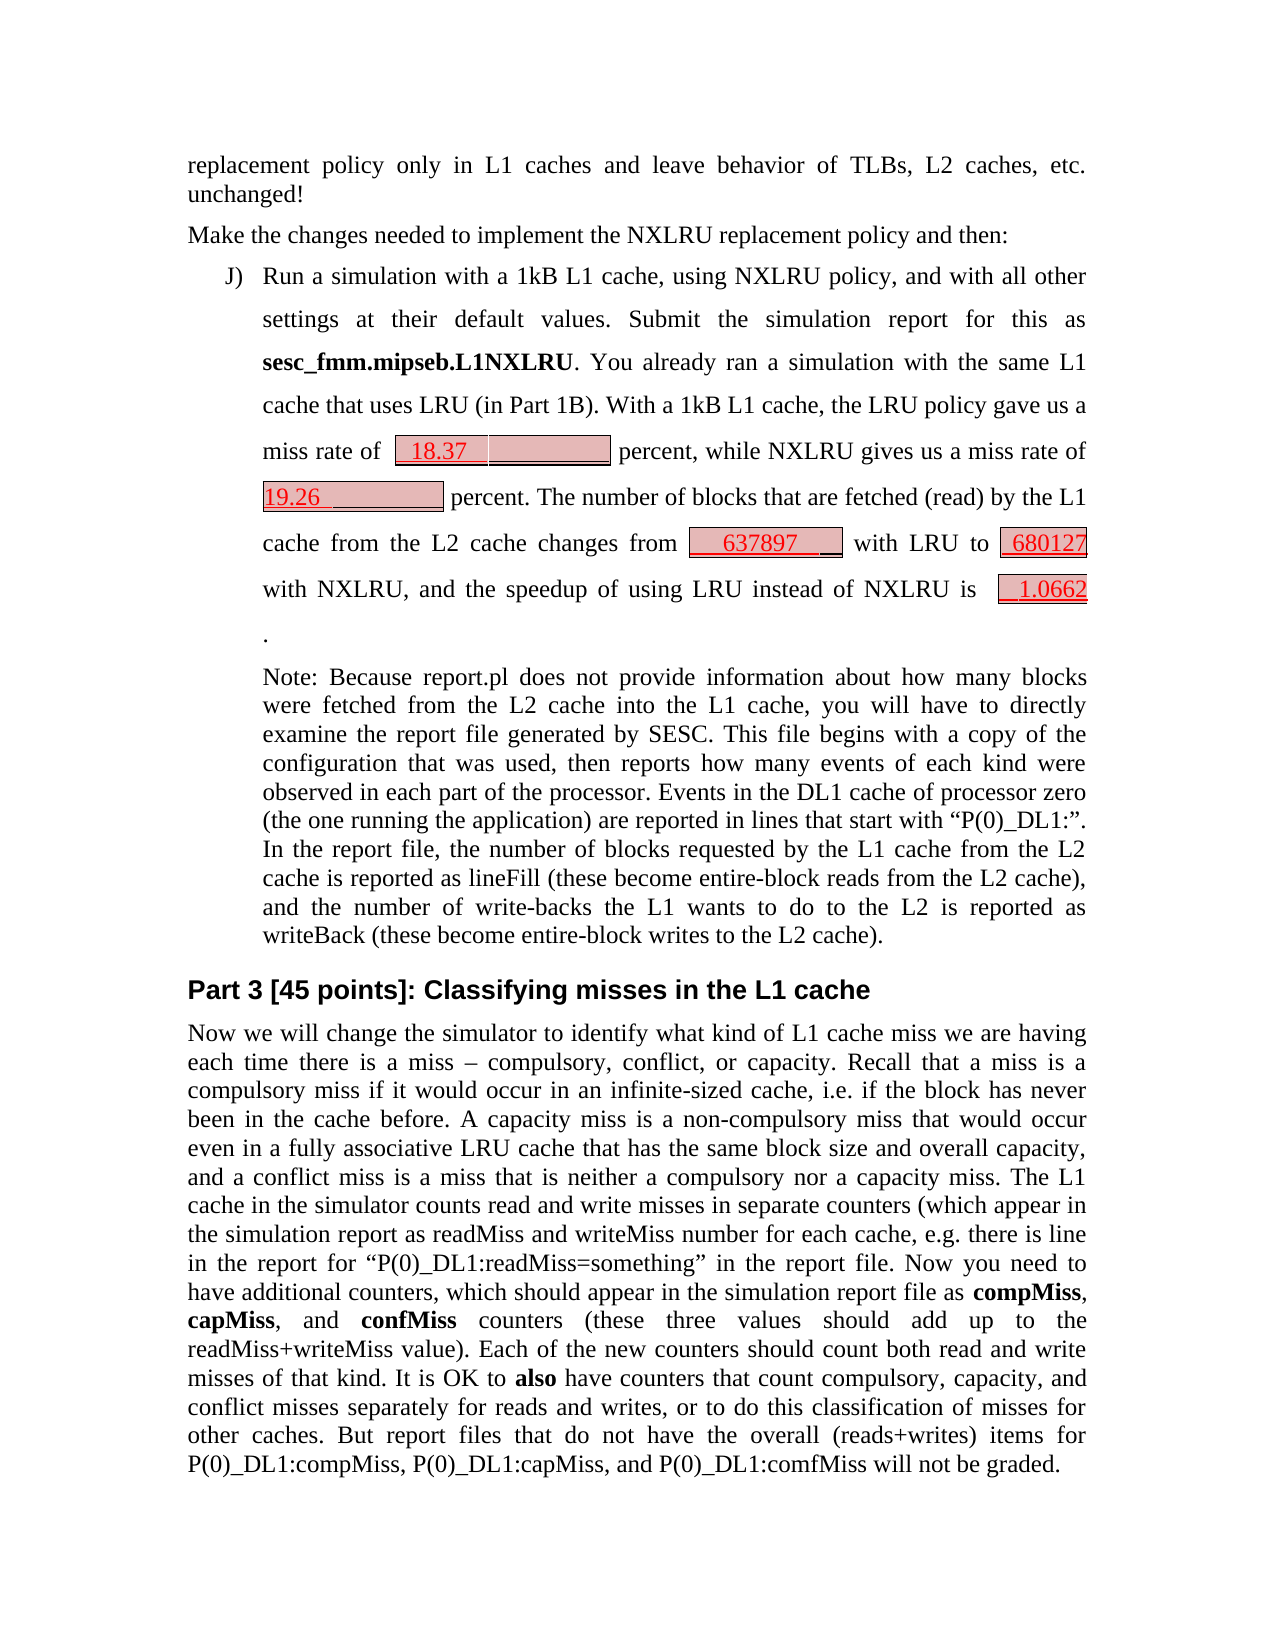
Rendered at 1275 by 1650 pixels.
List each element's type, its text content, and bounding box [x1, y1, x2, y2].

text Now we will change the simulator to identify what kind of L1 cache miss we are having each time there is a miss – compulsory, conflict, or capacity. Recall that a miss is a compulsory miss if it would occur in an infinite-sized cache, i.e. if the block has never been in the cache before. A capacity miss is a non-compulsory miss that would occur even in a fully associative LRU cache that has the same block size and overall capacity, and a conflict miss is a miss that is neither a compulsory nor a capacity miss. The L1 cache in the simulator counts read and write misses in separate counters (which appear in the simulation report as readMiss and writeMiss number for each cache, e.g. there is line in the report for “P(0)_DL1:readMiss=something” in the report file. Now you need to have additional counters, which should appear in the simulation report file as compMiss, capMiss, and confMiss counters (these three values should add up to the readMiss+writeMiss value). Each of the new counters should count both read and write misses of that kind. It is OK to also have counters that count compulsory, capacity, and conflict misses separately for reads and writes, or to do this classification of misses for other caches. But report files that do not have the overall (reads+writes) items for P(0)_DL1:compMiss, P(0)_DL1:capMiss, and P(0)_DL1:comfMiss will not be graded. [187, 1018, 1087, 1478]
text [187, 150, 1087, 207]
list Run a simulation with a 1kB L1 cache, using NXLRU policy, and with all other settings at their default values. Submit the simulation report for this as sesc_fmm.mipseb.L1NXLRU. You already ran a simulation with the same L1 cache that uses LRU (in Part 1B). With a 1kB L1 cache, the LRU policy gave us a miss rate of 18.37 percent, while NXLRU gives us a miss rate of 19.26 percent. The number of blocks that are fetched (read) by the L1 cache from the L2 cache changes from 637897 with LRU to 680127 with NXLRU, and the speedup of using LRU instead of NXLRU is 1.0662 . [225, 261, 1087, 647]
text Make the changes needed to implement the NXLRU replacement policy and then: [187, 220, 1087, 249]
list Note: Because report.pl does not provide information about how many blocks were fetched from the L2 cache into the L1 cache, you will have to directly examine the report file generated by SESC. This file begins with a copy of the configuration that was used, then reports how many events of each kind were observed in each part of the processor. Events in the DL1 cache of processor zero (the one running the application) are reported in lines that start with “P(0)_DL1:”. In the report file, the number of blocks requested by the L1 cache from the L2 cache is reported as lineFill (these become entire-block reads from the L2 cache), and the number of write-backs the L1 wants to do to the L2 is reported as writeBack (these become entire-block writes to the L2 cache). [262, 662, 1087, 949]
subtitle Part 3 [45 points]: Classifying misses in the L1 cache [187, 974, 1087, 1006]
